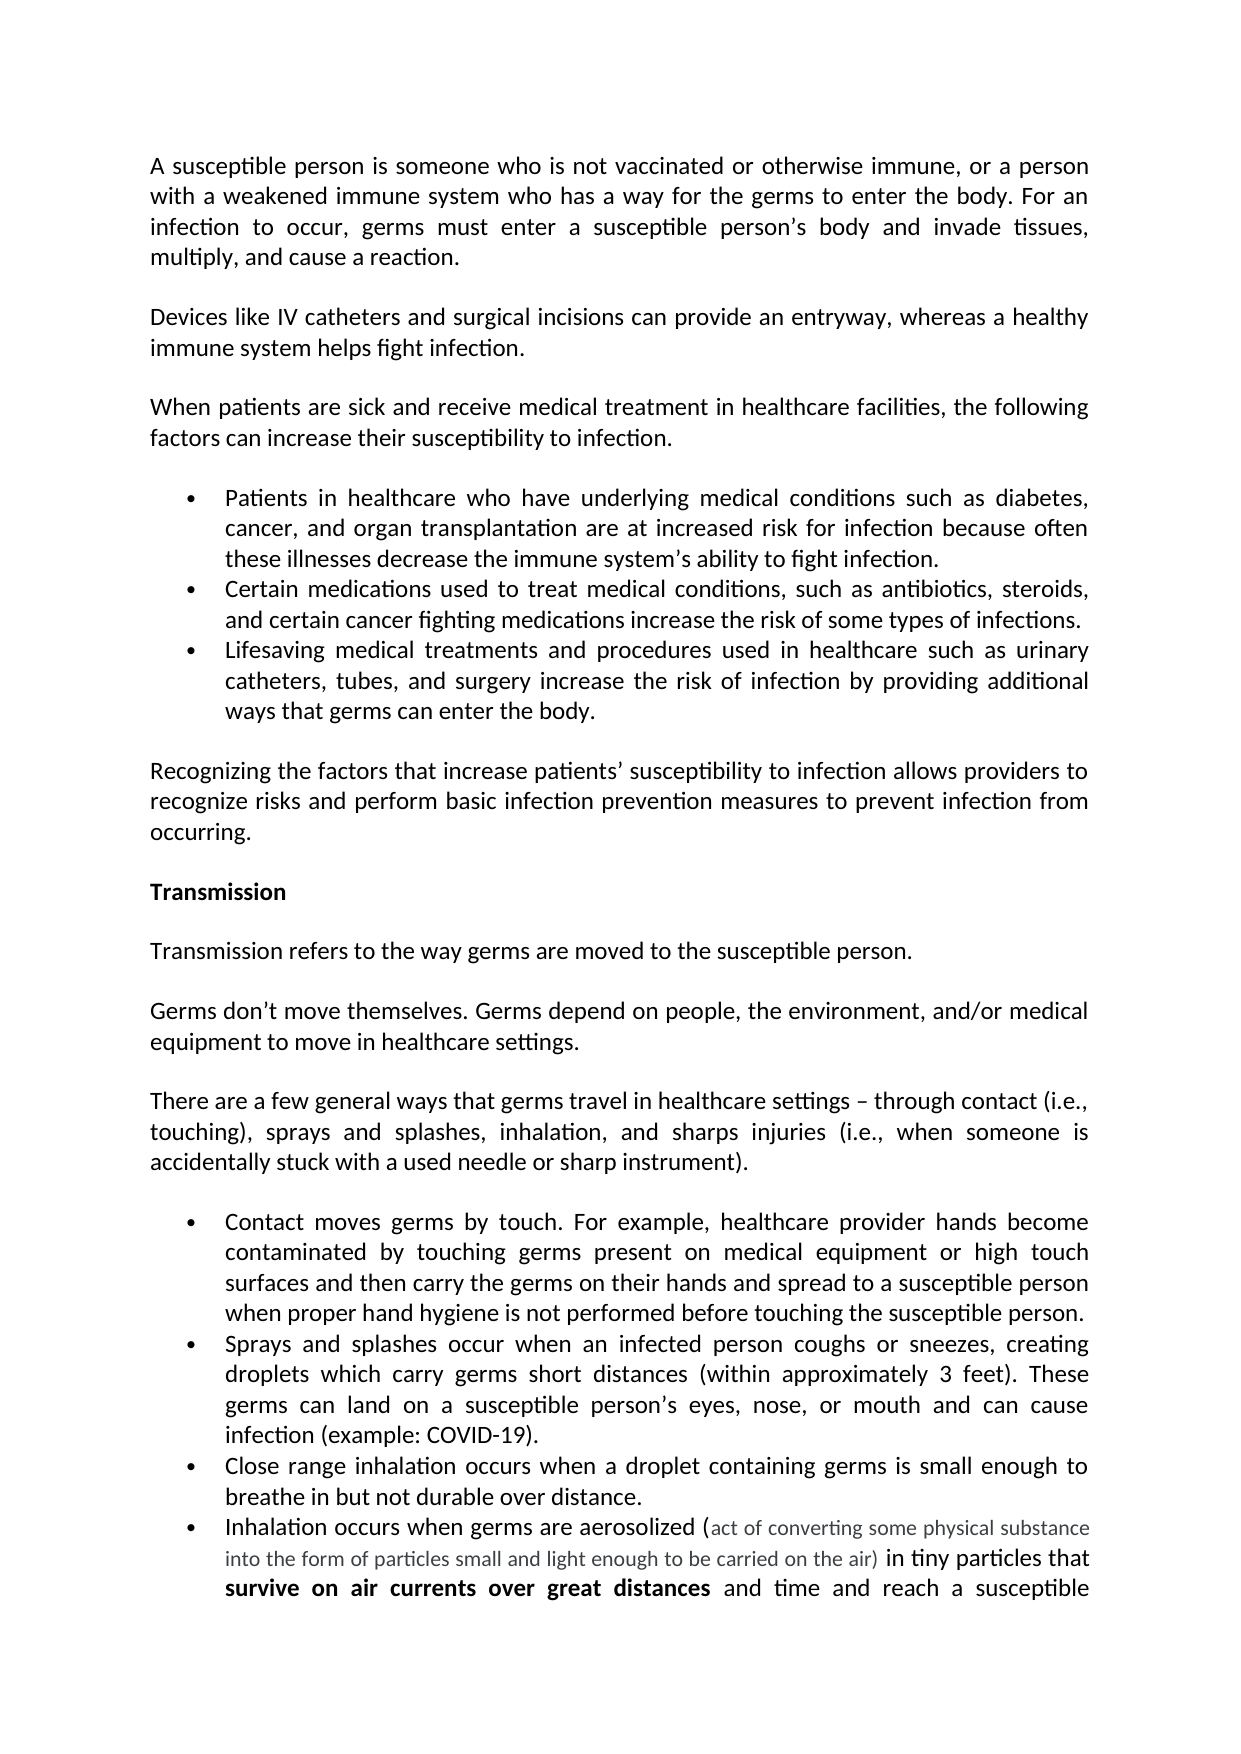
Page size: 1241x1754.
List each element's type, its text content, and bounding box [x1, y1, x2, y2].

list Contact moves germs by touch. For example, healthcare provider hands become contaminated by touching germs present on medical equipment or high touch surfaces and then carry the germs on their hands and spread to a susceptible person when proper hand hygiene is not performed before touching the susceptible person. [187, 1206, 1090, 1328]
text Germs don’t move themselves. Germs depend on people, the environment, and/or medical equipment to move in healthcare settings. [150, 995, 1090, 1056]
text Transmission [150, 876, 1090, 906]
text There are a few general ways that germs travel in healthcare settings – through contact (i.e., touching), sprays and splashes, inhalation, and sharps injuries (i.e., when someone is accidentally stuck with a used needle or sharp instrument). [150, 1085, 1090, 1177]
text Transmission refers to the way germs are moved to the susceptible person. [150, 935, 1090, 966]
text When patients are sick and receive medical treatment in healthcare facilities, the following factors can increase their susceptibility to infection. [150, 391, 1090, 452]
list Certain medications used to treat medical conditions, such as antibiotics, steroids, and certain cancer fighting medications increase the risk of some types of infections. [187, 573, 1090, 634]
text A susceptible person is someone who is not vaccinated or otherwise immune, or a person with a weakened immune system who has a way for the germs to enter the body. For an infection to occur, germs must enter a susceptible person’s body and invade tissues, multiply, and cause a reaction. [150, 150, 1090, 272]
list Close range inhalation occurs when a droplet containing germs is small enough to breathe in but not durable over distance. [187, 1450, 1090, 1511]
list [187, 1511, 1090, 1603]
text Devices like IV catheters and surgical incisions can provide an entryway, whereas a healthy immune system helps fight infection. [150, 301, 1090, 362]
list Sprays and splashes occur when an infected person coughs or sneezes, creating droplets which carry germs short distances (within approximately 3 feet). These germs can land on a susceptible person’s eyes, nose, or mouth and can cause infection (example: COVID-19). [187, 1328, 1090, 1450]
list Patients in healthcare who have underlying medical conditions such as diabetes, cancer, and organ transplantation are at increased risk for infection because often these illnesses decrease the immune system’s ability to fight infection. [187, 482, 1090, 573]
list Lifesaving medical treatments and procedures used in healthcare such as urinary catheters, tubes, and surgery increase the risk of infection by providing additional ways that germs can enter the body. [187, 634, 1090, 726]
text Recognizing the factors that increase patients’ susceptibility to infection allows providers to recognize risks and perform basic infection prevention measures to prevent infection from occurring. [150, 755, 1090, 847]
